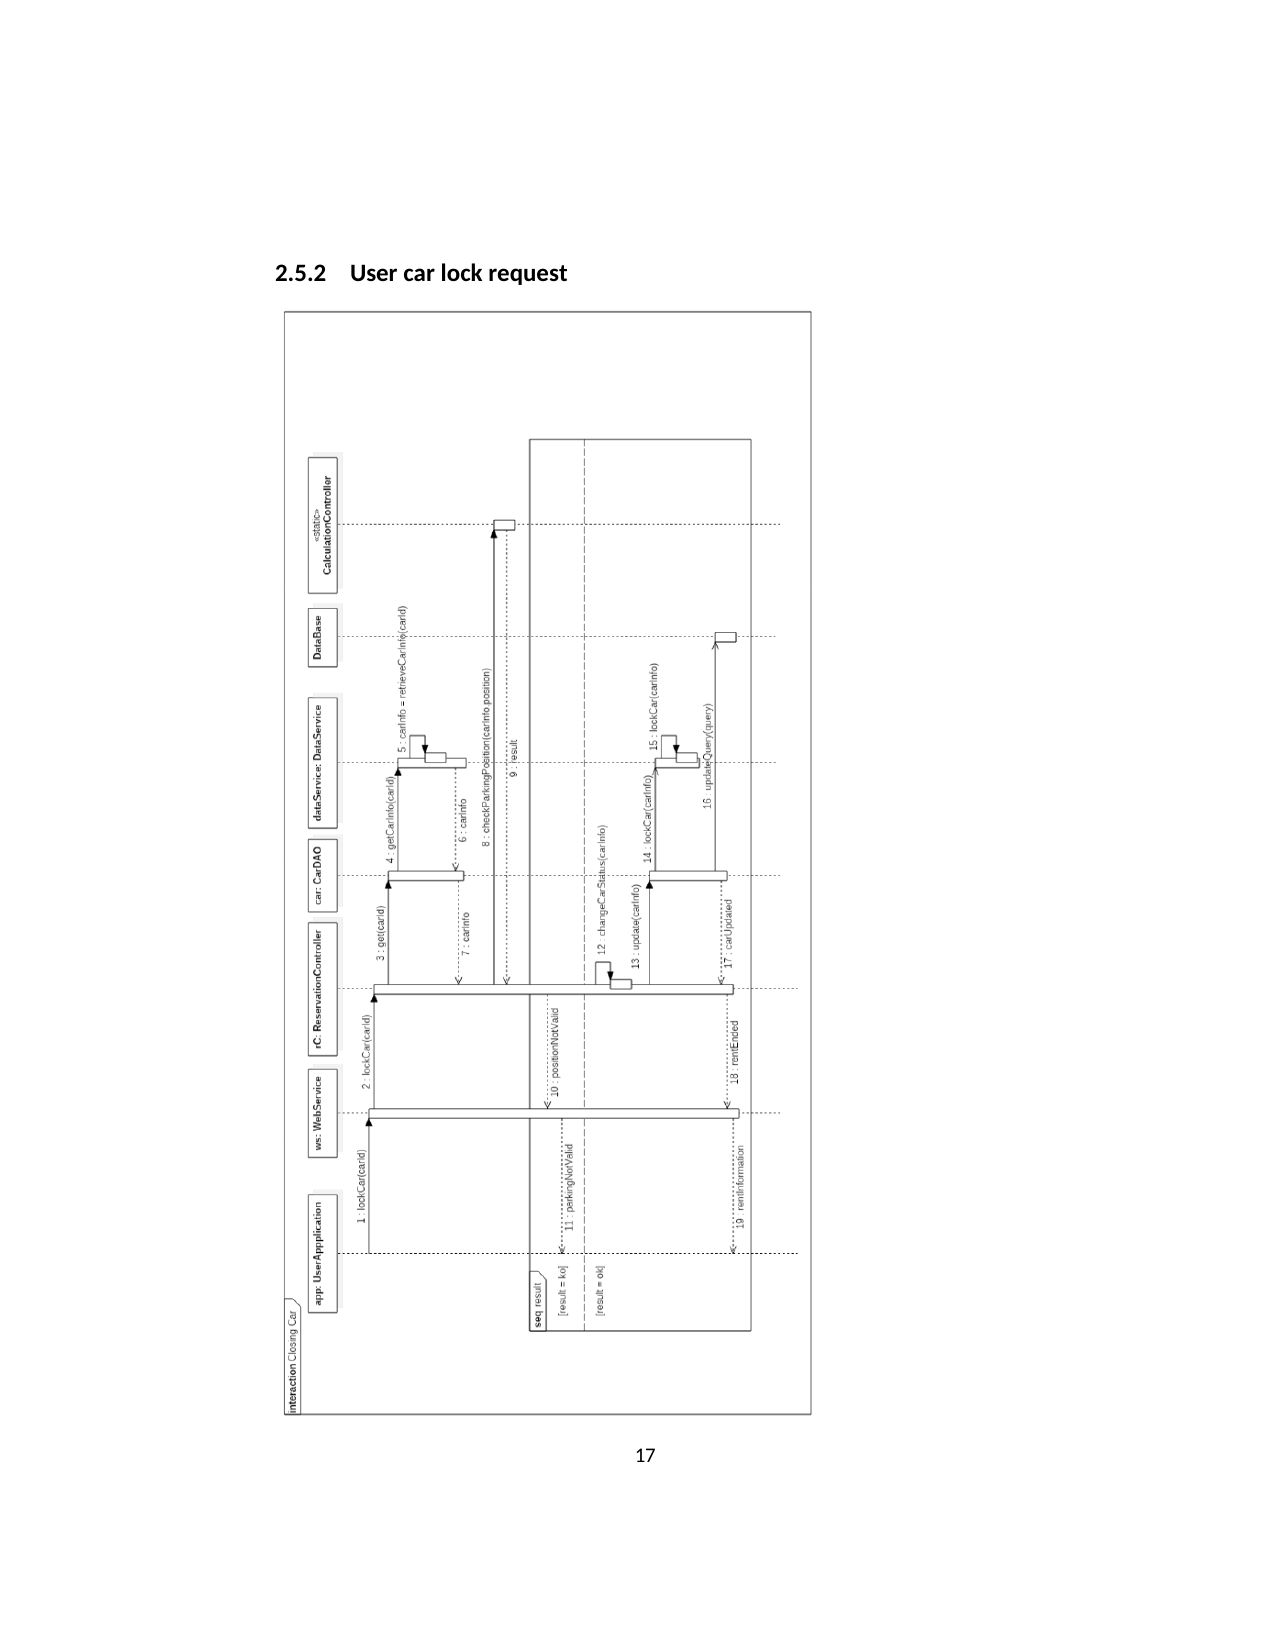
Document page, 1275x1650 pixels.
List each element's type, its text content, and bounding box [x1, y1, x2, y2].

picture [277, 302, 820, 1421]
subtitle User car lock request [275, 257, 1019, 288]
